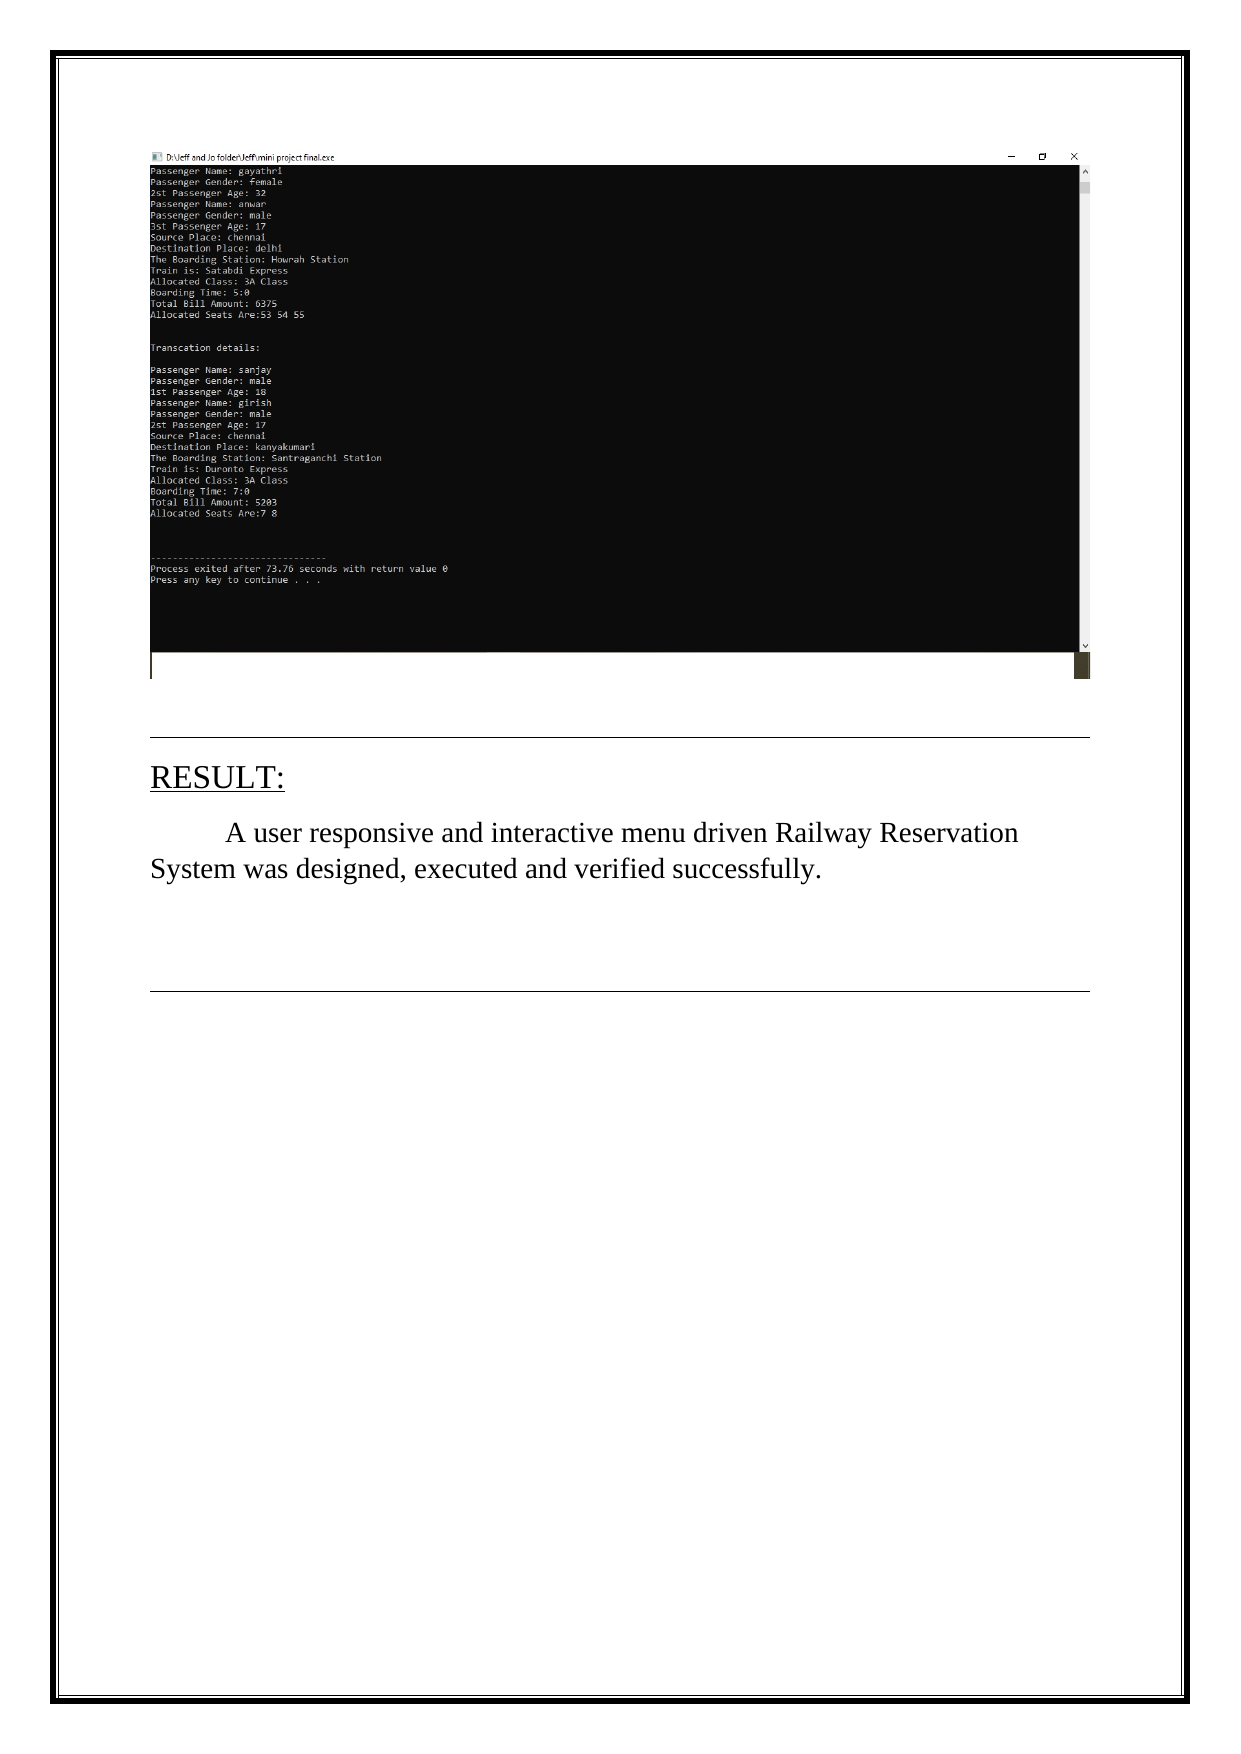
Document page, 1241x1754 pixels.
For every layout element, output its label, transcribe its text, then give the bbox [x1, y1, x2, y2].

text A user responsive and interactive menu driven Railway Reservation System was designed, executed and verified successfully. [150, 815, 1090, 885]
text RESULT: [150, 757, 1090, 796]
picture [150, 150, 1091, 679]
